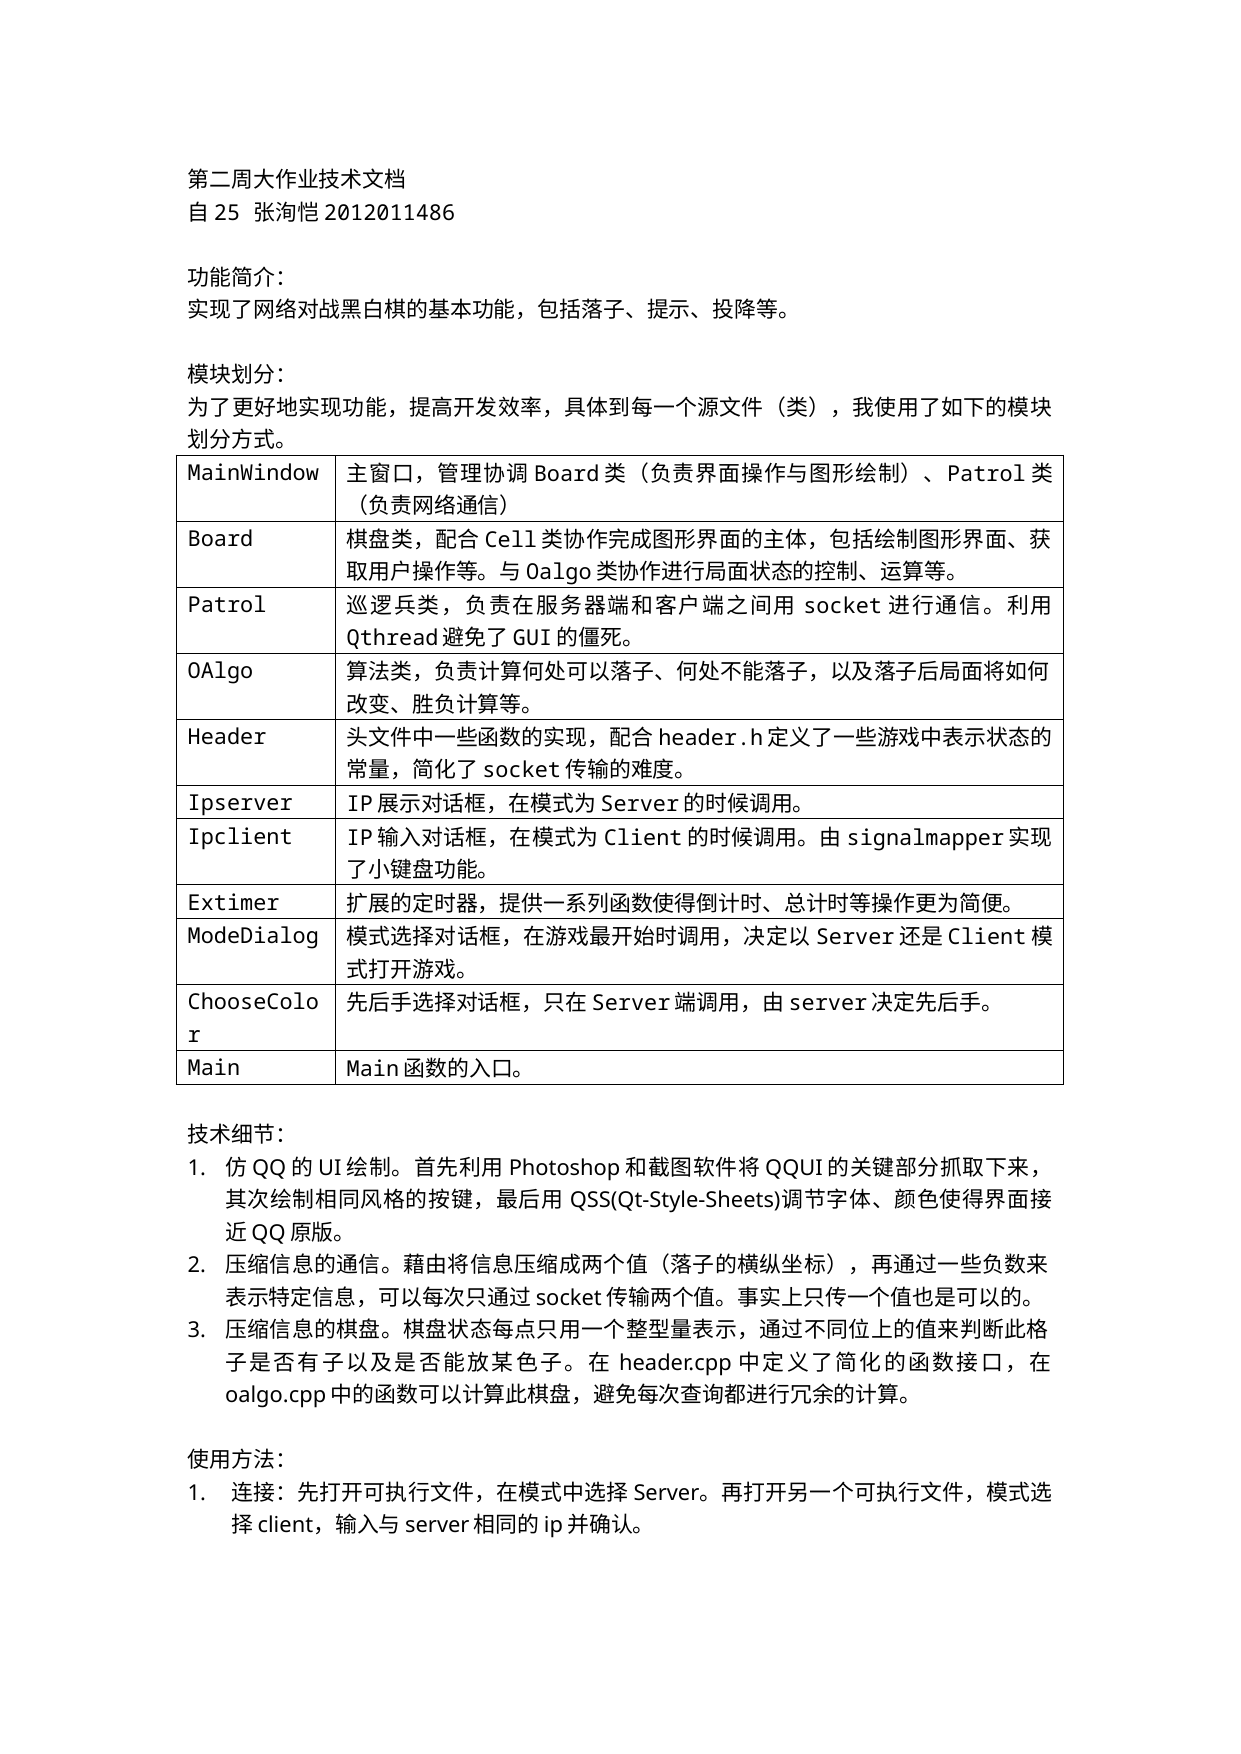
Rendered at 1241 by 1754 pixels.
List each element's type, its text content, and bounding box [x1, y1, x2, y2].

table_cell OAlgo [177, 654, 335, 719]
table_cell 扩展的定时器，提供一系列函数使得倒计时、总计时等操作更为简便。 [336, 885, 1063, 918]
table_cell Ipclient [177, 819, 335, 884]
table_cell ChooseColor [177, 985, 335, 1050]
text 模块划分： [187, 357, 1053, 389]
table_cell Ipserver [177, 786, 335, 818]
text 为了更好地实现功能，提高开发效率，具体到每一个源文件（类），我使用了如下的模块划分方式。 [187, 389, 1053, 454]
text 功能简介： [187, 259, 1053, 292]
text 第二周大作业技术文档 [187, 162, 1053, 194]
table_cell Main [177, 1051, 335, 1083]
table_cell Patrol [177, 588, 335, 653]
list 压缩信息的棋盘。棋盘状态每点只用一个整型量表示，通过不同位上的值来判断此格子是否有子以及是否能放某色子。在header.cpp中定义了简化的函数接口，在oalgo.cpp中的函数可以计算此棋盘，避免每次查询都进行冗余的计算。 [187, 1312, 1053, 1409]
table_cell 棋盘类，配合Cell类协作完成图形界面的主体，包括绘制图形界面、获取用户操作等。与Oalgo类协作进行局面状态的控制、运算等。 [336, 522, 1063, 587]
text 技术细节： [187, 1117, 1053, 1149]
table_cell Extimer [177, 885, 335, 918]
list 压缩信息的通信。藉由将信息压缩成两个值（落子的横纵坐标），再通过一些负数来表示特定信息，可以每次只通过socket传输两个值。事实上只传一个值也是可以的。 [187, 1247, 1053, 1312]
table_cell 模式选择对话框，在游戏最开始时调用，决定以Server还是Client模式打开游戏。 [336, 919, 1063, 984]
list 连接：先打开可执行文件，在模式中选择Server。再打开另一个可执行文件，模式选择client，输入与server相同的ip并确认。 [187, 1474, 1053, 1539]
table_header 主窗口，管理协调Board类（负责界面操作与图形绘制）、Patrol类（负责网络通信） [336, 456, 1063, 521]
list 仿QQ的UI绘制。首先利用Photoshop和截图软件将QQUI的关键部分抓取下来，其次绘制相同风格的按键，最后用QSS(Qt-Style-Sheets)调节字体、颜色使得界面接近QQ原版。 [187, 1149, 1053, 1247]
table_header MainWindow [177, 456, 335, 521]
table_cell IP输入对话框，在模式为Client的时候调用。由signalmapper实现了小键盘功能。 [336, 819, 1063, 884]
table_cell ModeDialog [177, 919, 335, 984]
table_cell Main函数的入口。 [336, 1051, 1063, 1083]
table_cell Board [177, 522, 335, 587]
table_cell 算法类，负责计算何处可以落子、何处不能落子，以及落子后局面将如何改变、胜负计算等。 [336, 654, 1063, 719]
text 实现了网络对战黑白棋的基本功能，包括落子、提示、投降等。 [187, 292, 1053, 324]
table_cell Header [177, 720, 335, 785]
table_cell 先后手选择对话框，只在Server端调用，由server决定先后手。 [336, 985, 1063, 1050]
text 自25 张洵恺 2012011486 [187, 194, 1053, 227]
table_cell 巡逻兵类，负责在服务器端和客户端之间用socket进行通信。利用Qthread避免了GUI的僵死。 [336, 588, 1063, 653]
text 使用方法： [187, 1442, 1053, 1474]
table_cell 头文件中一些函数的实现，配合header.h定义了一些游戏中表示状态的常量，简化了socket传输的难度。 [336, 720, 1063, 785]
table_cell IP展示对话框，在模式为Server的时候调用。 [336, 786, 1063, 818]
